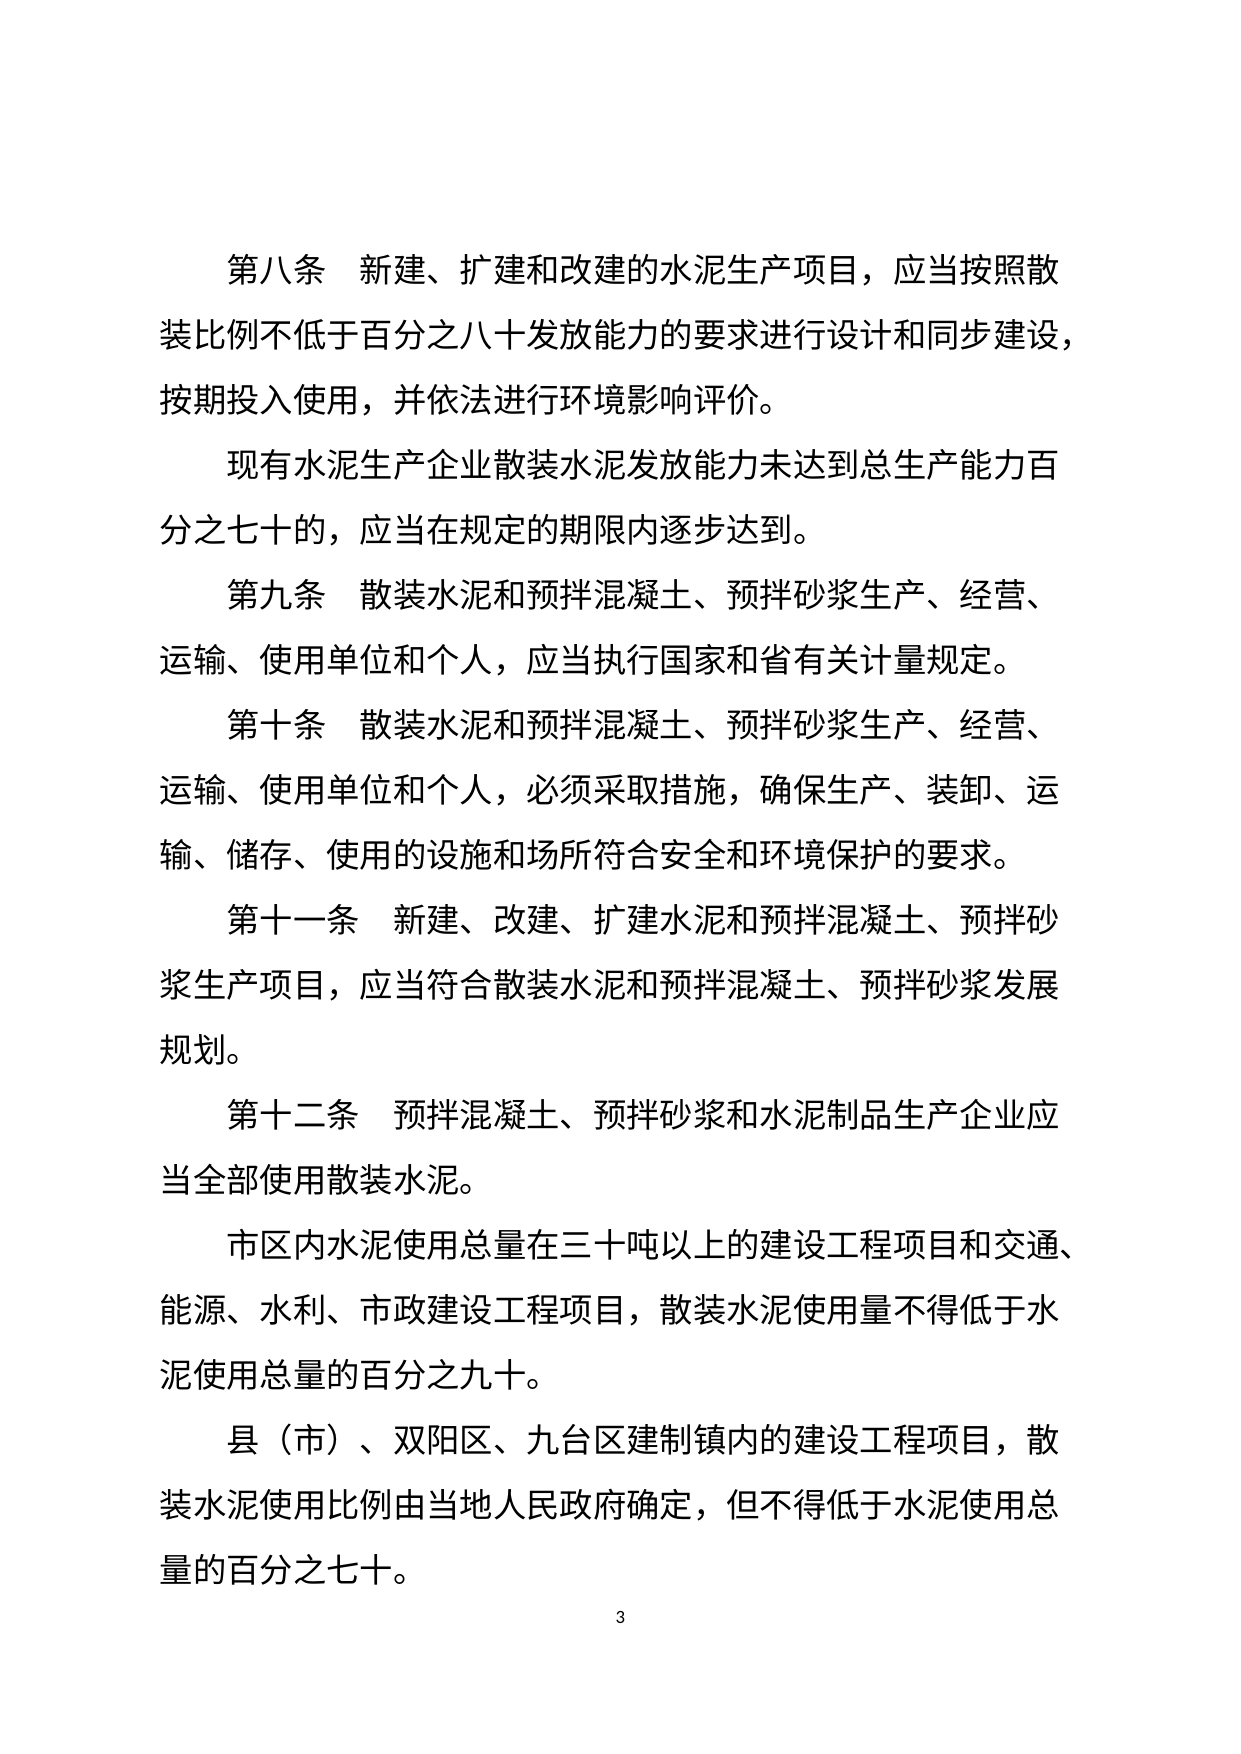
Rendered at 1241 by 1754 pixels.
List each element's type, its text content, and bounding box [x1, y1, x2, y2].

text 县（市）、双阳区、九台区建制镇内的建设工程项目，散装水泥使用比例由当地人民政府确定，但不得低于水泥使用总量的百分之七十。 [159, 1405, 1081, 1600]
text 第十二条 预拌混凝土、预拌砂浆和水泥制品生产企业应当全部使用散装水泥。 [159, 1080, 1081, 1210]
text 第九条 散装水泥和预拌混凝土、预拌砂浆生产、经营、运输、使用单位和个人，应当执行国家和省有关计量规定。 [159, 560, 1081, 690]
text 市区内水泥使用总量在三十吨以上的建设工程项目和交通、能源、水利、市政建设工程项目，散装水泥使用量不得低于水泥使用总量的百分之九十。 [159, 1210, 1081, 1405]
text 现有水泥生产企业散装水泥发放能力未达到总生产能力百分之七十的，应当在规定的期限内逐步达到。 [159, 430, 1081, 560]
text 第八条 新建、扩建和改建的水泥生产项目，应当按照散装比例不低于百分之八十发放能力的要求进行设计和同步建设，按期投入使用，并依法进行环境影响评价。 [159, 235, 1081, 430]
text 第十一条 新建、改建、扩建水泥和预拌混凝土、预拌砂浆生产项目，应当符合散装水泥和预拌混凝土、预拌砂浆发展规划。 [159, 885, 1081, 1080]
text 第十条 散装水泥和预拌混凝土、预拌砂浆生产、经营、运输、使用单位和个人，必须采取措施，确保生产、装卸、运输、储存、使用的设施和场所符合安全和环境保护的要求。 [159, 690, 1081, 885]
